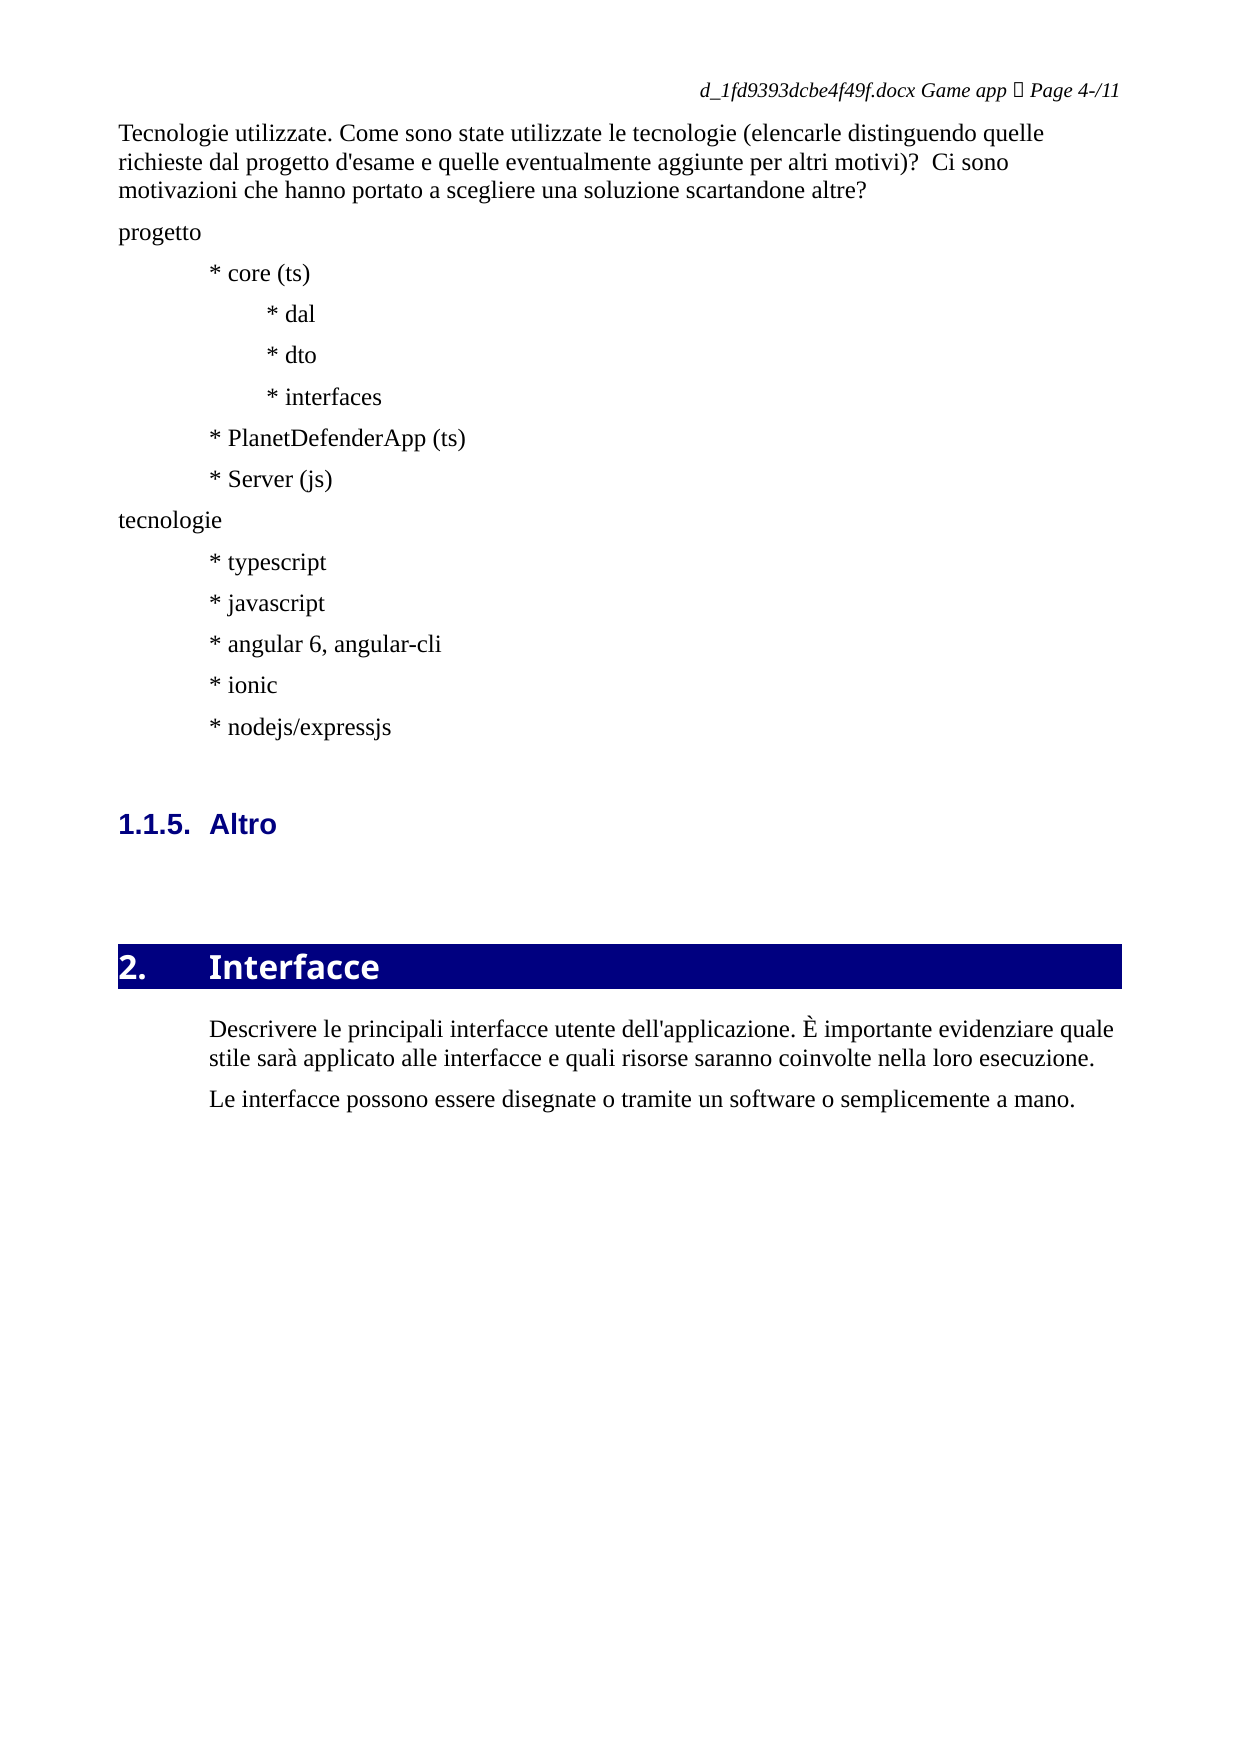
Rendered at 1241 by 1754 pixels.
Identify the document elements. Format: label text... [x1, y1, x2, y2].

list * angular 6, angular-cli [118, 629, 1122, 658]
list * dto [118, 341, 1122, 369]
list * dal [118, 299, 1122, 328]
list * PlanetDefenderApp (ts) [118, 423, 1122, 452]
list progetto [118, 217, 1122, 246]
list tecnologie [118, 506, 1122, 534]
subtitle Altro [118, 807, 1122, 840]
text Descrivere le principali interfacce utente dell'applicazione. È importante evidenziare quale stile sarà applicato alle interfacce e quali risorse saranno coinvolte nella loro esecuzione. [209, 1014, 1122, 1072]
text Le interfacce possono essere disegnate o tramite un software o semplicemente a mano. [209, 1084, 1122, 1113]
list * core (ts) [118, 258, 1122, 287]
list * ionic [118, 671, 1122, 699]
list * javascript [118, 588, 1122, 617]
list * nodejs/expressjs [118, 712, 1122, 741]
list * typescript [118, 547, 1122, 576]
list * interfaces [118, 382, 1122, 411]
list * Server (js) [118, 464, 1122, 493]
subtitle Interfacce [118, 944, 1122, 989]
list Tecnologie utilizzate. Come sono state utilizzate le tecnologie (elencarle distinguendo quelle richieste dal progetto d'esame e quelle eventualmente aggiunte per altri motivi)? Ci sono motivazioni che hanno portato a scegliere una soluzione scartandone altre? [118, 118, 1122, 204]
